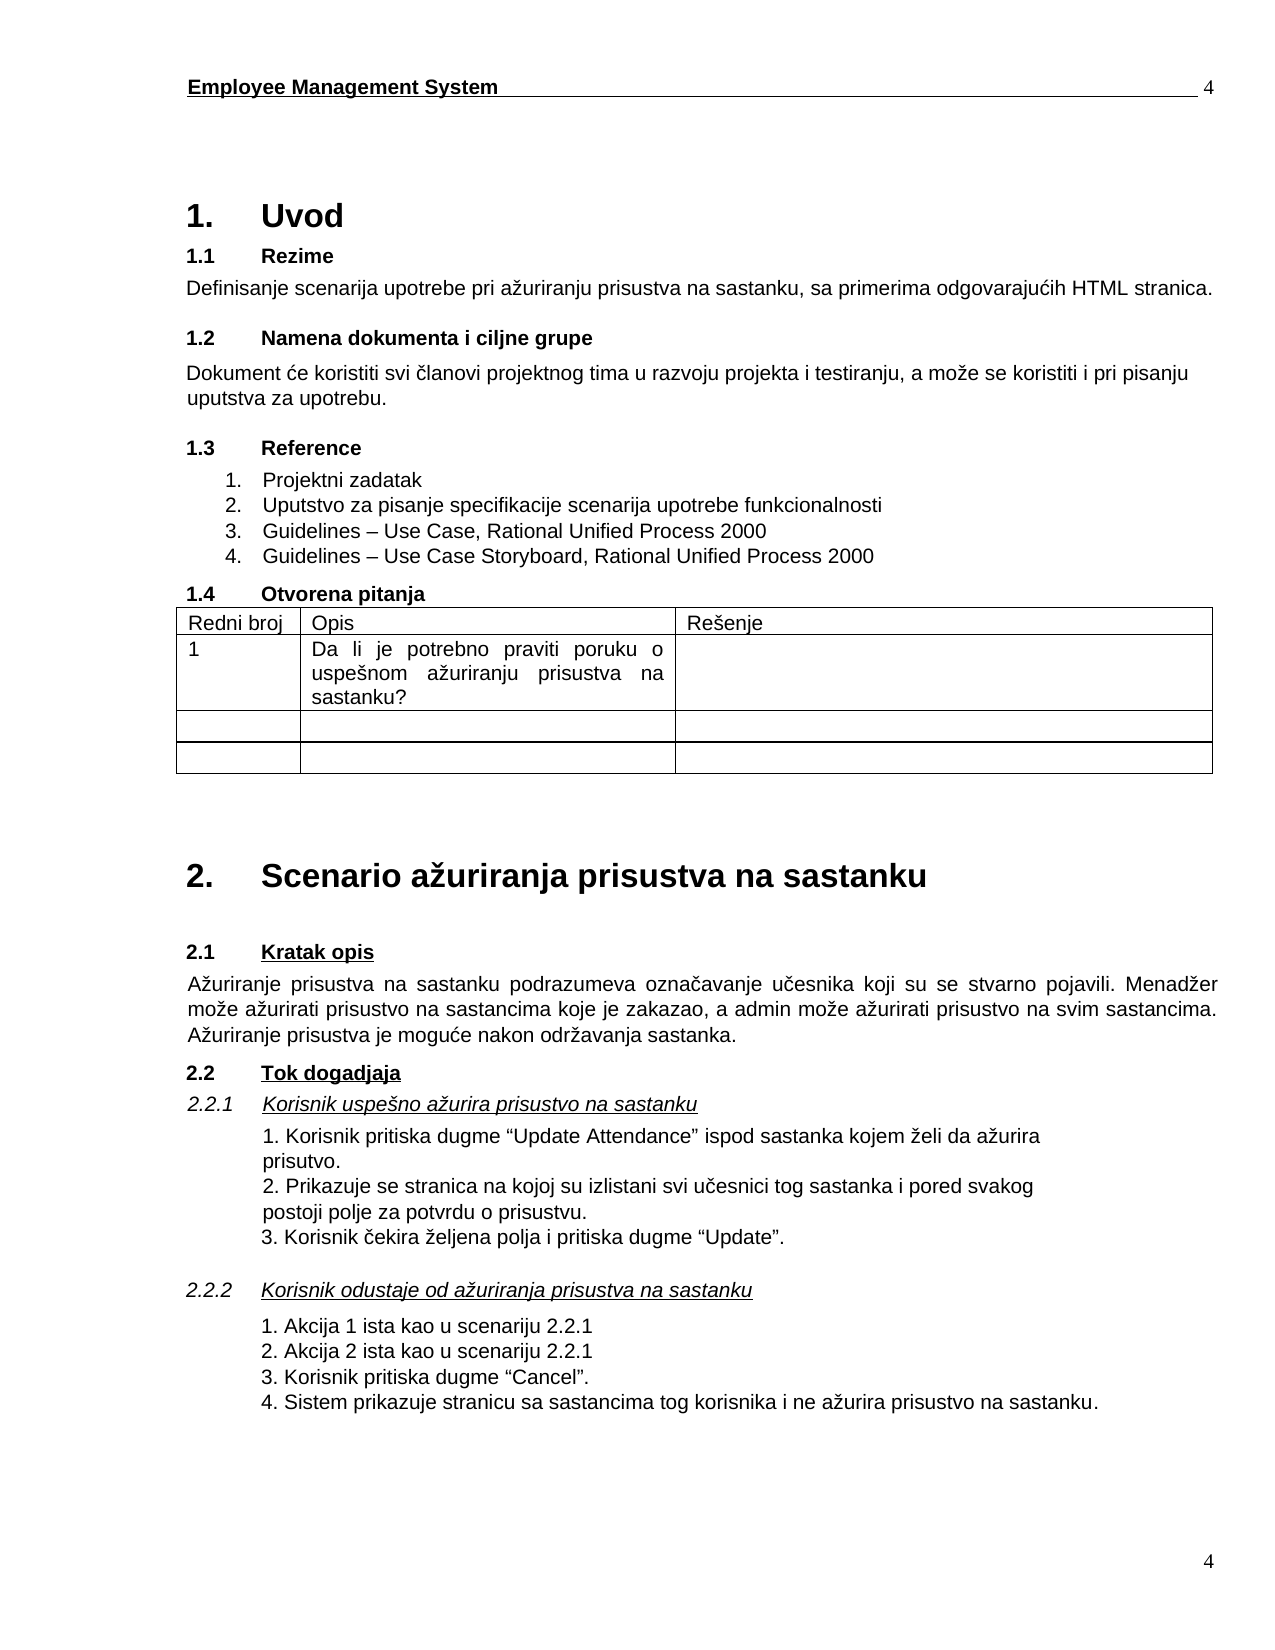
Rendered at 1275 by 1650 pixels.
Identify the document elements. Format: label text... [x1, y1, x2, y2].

table_cell 1 [177, 635, 300, 710]
subtitle Scenario ažuriranja prisustva na sastanku [186, 856, 1219, 894]
text 4. Sistem prikazuje stranicu sa sastancima tog korisnika i ne ažurira prisustvo na sastanku. [187, 1390, 1219, 1414]
table_cell [676, 711, 1212, 741]
table_header Rešenje [676, 608, 1212, 634]
text 2. Prikazuje se stranica na kojoj su izlistani svi učesnici tog sastanka i pored svakog postoji polje za potvrdu o prisustvu. [262, 1174, 1084, 1223]
subtitle Otvorena pitanja [186, 581, 1219, 605]
subtitle Namena dokumenta i ciljne grupe [186, 326, 1219, 350]
subtitle Rezime [186, 244, 1219, 268]
subtitle Korisnik uspešno ažurira prisustvo na sastanku [187, 1092, 1219, 1116]
text Dokument će koristiti svi članovi projektnog tima u razvoju projekta i testiranju, a može se koristiti i pri pisanju uputstva za upotrebu. [186, 361, 1219, 410]
table_cell [177, 743, 300, 772]
table_cell [177, 711, 300, 741]
text 1. Akcija 1 ista kao u scenariju 2.2.1 [187, 1314, 1084, 1338]
table_cell [676, 743, 1212, 772]
table_cell [301, 711, 675, 741]
text 2. Akcija 2 ista kao u scenariju 2.2.1 [187, 1339, 1219, 1363]
table_header Redni broj [177, 608, 300, 634]
table_cell Da li je potrebno praviti poruku o uspešnom ažuriranju prisustva na sastanku? [301, 635, 675, 710]
subtitle Uvod [186, 196, 1219, 235]
text Definisanje scenarija upotrebe pri ažuriranju prisustva na sastanku, sa primerima odgovarajućih HTML stranica. [186, 276, 1219, 300]
text 1. Korisnik pritiska dugme “Update Attendance” ispod sastanka kojem želi da ažurira prisutvo. [262, 1124, 1084, 1173]
text Ažuriranje prisustva na sastanku podrazumeva označavanje učesnika koji su se stvarno pojavili. Menadžer može ažurirati prisustvo na sastancima koje je zakazao, a admin može ažurirati prisustvo na svim sastancima. Ažuriranje prisustva je moguće nakon održavanja sastanka. [187, 971, 1219, 1047]
subtitle Korisnik odustaje od ažuriranja prisustva na sastanku [186, 1278, 1219, 1302]
table_cell [676, 635, 1212, 710]
table_header Opis [301, 608, 675, 634]
list Guidelines – Use Case Storyboard, Rational Unified Process 2000 [225, 544, 1219, 568]
table_cell [301, 743, 675, 772]
subtitle Tok dogadjaja [186, 1060, 1219, 1084]
list Uputstvo za pisanje specifikacije scenarija upotrebe funkcionalnosti [225, 493, 1219, 517]
text 3. Korisnik čekira željena polja i pritiska dugme “Update”. [187, 1225, 1219, 1249]
subtitle Reference [186, 436, 1219, 460]
list Projektni zadatak [225, 468, 1219, 492]
list Guidelines – Use Case, Rational Unified Process 2000 [225, 518, 1219, 542]
text 3. Korisnik pritiska dugme “Cancel”. [187, 1364, 1219, 1388]
subtitle Kratak opis [186, 939, 1219, 963]
